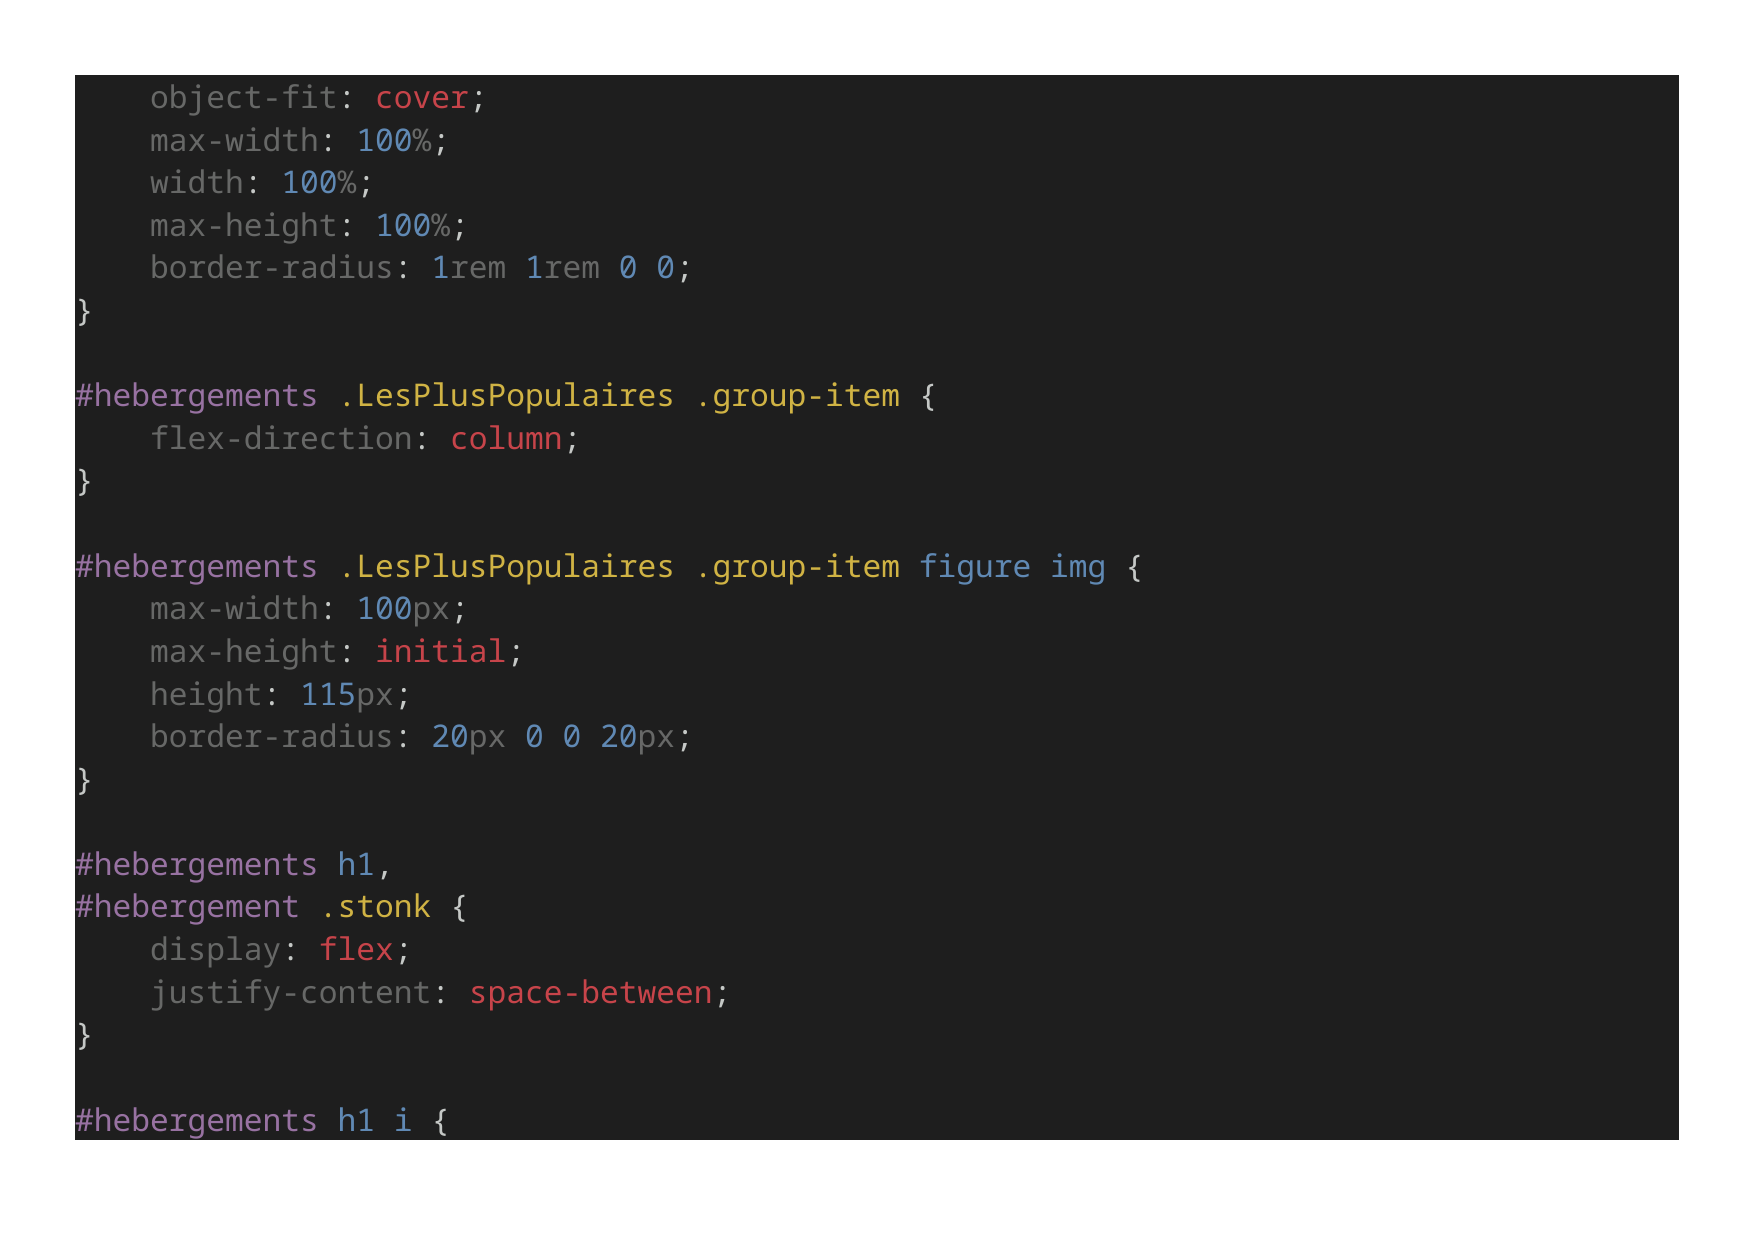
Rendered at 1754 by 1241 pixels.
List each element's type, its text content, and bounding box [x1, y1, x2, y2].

text #hebergements .LesPlusPopulaires .group-item { [75, 373, 1679, 416]
text max-width: 100%; [75, 118, 1679, 160]
text #hebergements h1, [75, 842, 1679, 884]
text border-radius: 20px 0 0 20px; [75, 714, 1679, 757]
text #hebergement .stonk { [75, 884, 1679, 927]
text } [75, 288, 1679, 331]
text max-height: initial; [75, 629, 1679, 671]
text } [75, 1012, 1679, 1055]
text justify-content: space-between; [75, 970, 1679, 1012]
text object-fit: cover; [75, 75, 1679, 118]
text } [75, 757, 1679, 799]
text max-height: 100%; [75, 203, 1679, 245]
text max-width: 100px; [75, 586, 1679, 629]
text #hebergements .LesPlusPopulaires .group-item figure img { [75, 544, 1679, 586]
text #hebergements h1 i { [75, 1097, 1679, 1140]
text flex-direction: column; [75, 416, 1679, 458]
text width: 100%; [75, 160, 1679, 203]
text height: 115px; [75, 671, 1679, 714]
text } [75, 458, 1679, 501]
text display: flex; [75, 927, 1679, 970]
text border-radius: 1rem 1rem 0 0; [75, 245, 1679, 288]
